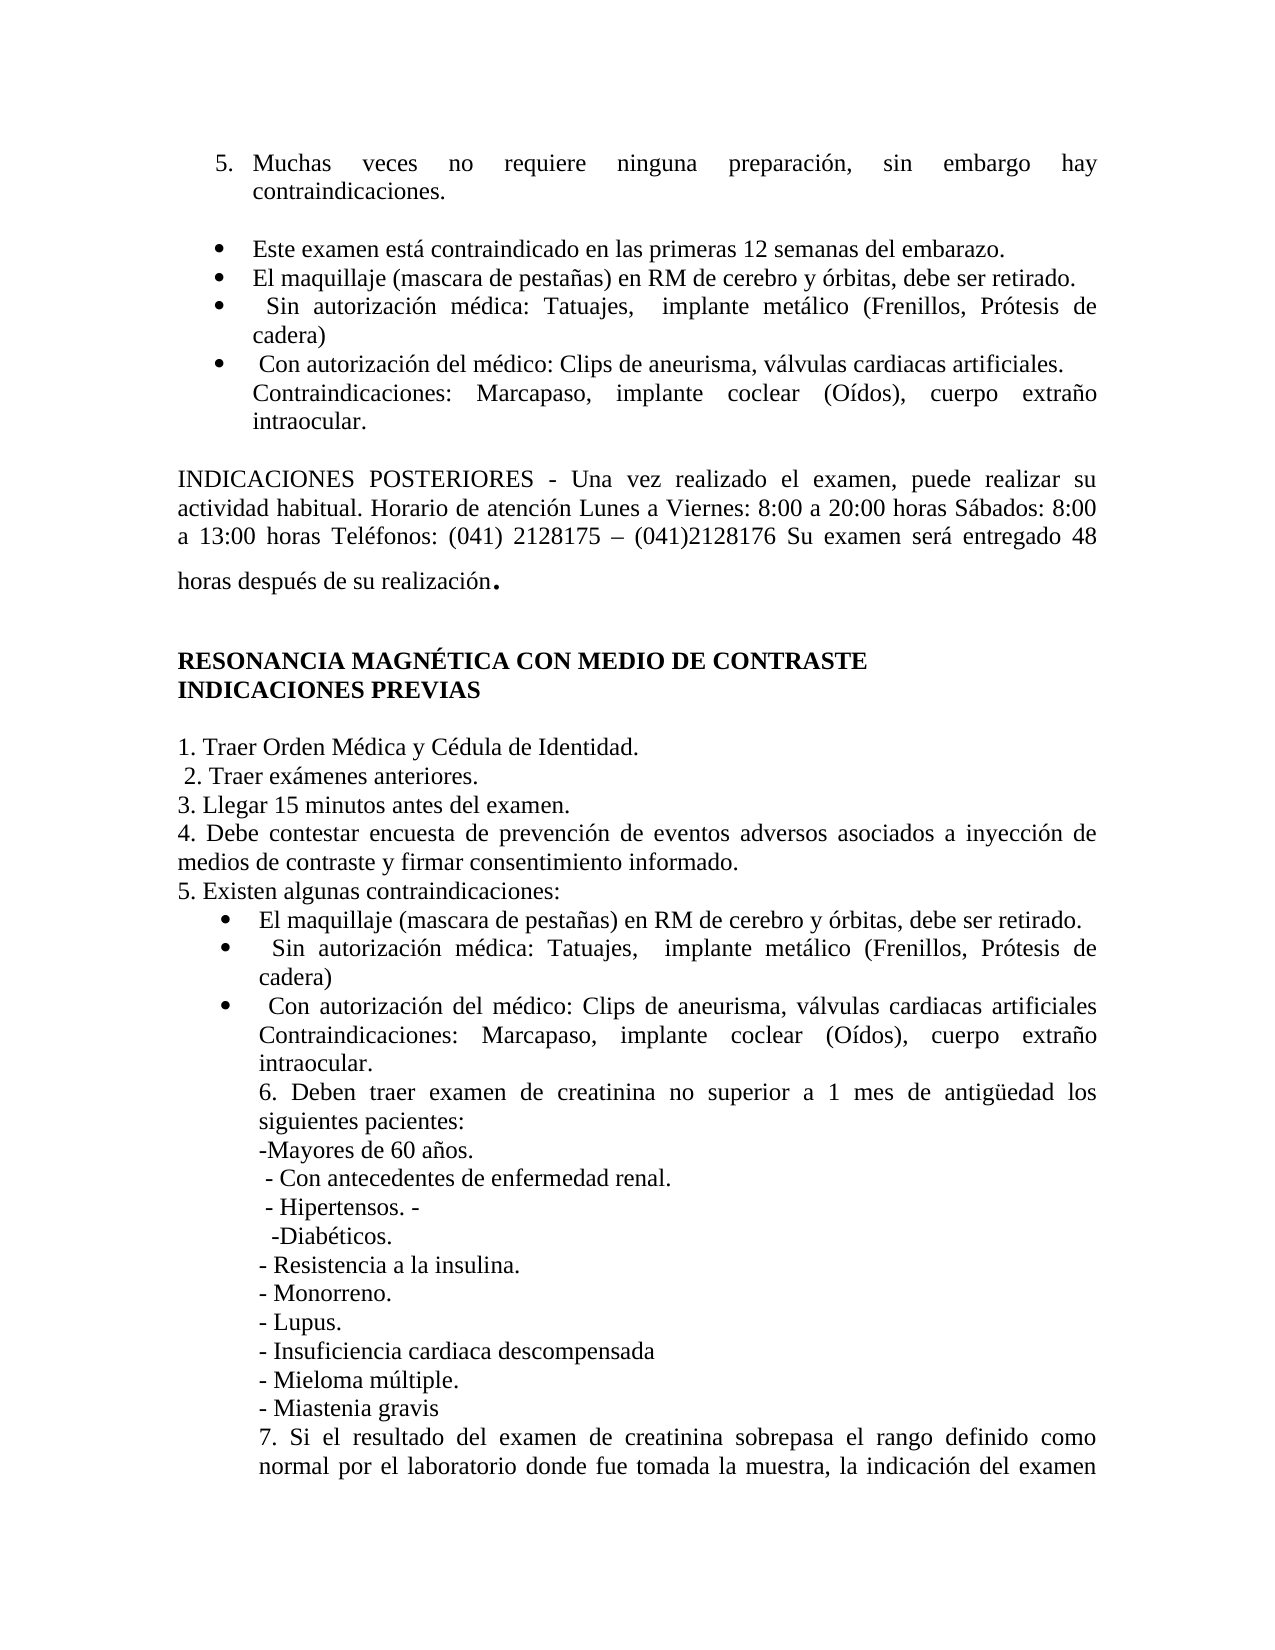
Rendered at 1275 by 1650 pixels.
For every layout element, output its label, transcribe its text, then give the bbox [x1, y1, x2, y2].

text INDICACIONES POSTERIORES - Una vez realizado el examen, puede realizar su actividad habitual. Horario de atención Lunes a Viernes: 8:00 a 20:00 horas Sábados: 8:00 a 13:00 horas Teléfonos: (041) 2128175 – (041)2128176 Su examen será entregado 48 horas después de su realización. [177, 464, 1098, 598]
text INDICACIONES PREVIAS [177, 675, 1098, 703]
list -Mayores de 60 años. [258, 1135, 1098, 1163]
list Sin autorización médica: Tatuajes, implante metálico (Frenillos, Prótesis de cadera) [215, 291, 1098, 349]
list - Hipertensos. - [258, 1192, 1098, 1221]
list Muchas veces no requiere ninguna preparación, sin embargo hay contraindicaciones. [215, 148, 1098, 205]
list - Miastenia gravis [258, 1393, 1098, 1422]
list - Resistencia a la insulina. [258, 1250, 1098, 1278]
text RESONANCIA MAGNÉTICA CON MEDIO DE CONTRASTE [177, 646, 1098, 675]
list - Con antecedentes de enfermedad renal. [258, 1163, 1098, 1192]
text 1. Traer Orden Médica y Cédula de Identidad. [177, 732, 1098, 761]
list Contraindicaciones: Marcapaso, implante coclear (Oídos), cuerpo extraño intraocular. [252, 378, 1098, 435]
list Con autorización del médico: Clips de aneurisma, válvulas cardiacas artificiales Contraindicaciones: Marcapaso, implante coclear (Oídos), cuerpo extraño intraocular. [221, 991, 1098, 1077]
text 2. Traer exámenes anteriores. [177, 761, 1098, 790]
list - Mieloma múltiple. [258, 1365, 1098, 1393]
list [258, 1422, 1098, 1480]
list - Lupus. [258, 1307, 1098, 1336]
list Este examen está contraindicado en las primeras 12 semanas del embarazo. [215, 234, 1098, 263]
list 6. Deben traer examen de creatinina no superior a 1 mes de antigüedad los siguientes pacientes: [258, 1077, 1098, 1135]
text 5. Existen algunas contraindicaciones: [177, 876, 1098, 905]
text 3. Llegar 15 minutos antes del examen. [177, 790, 1098, 818]
list - Insuficiencia cardiaca descompensada [258, 1336, 1098, 1365]
list El maquillaje (mascara de pestañas) en RM de cerebro y órbitas, debe ser retirado. [215, 263, 1098, 291]
list Con autorización del médico: Clips de aneurisma, válvulas cardiacas artificiales. [215, 349, 1098, 378]
list - Monorreno. [258, 1278, 1098, 1307]
list El maquillaje (mascara de pestañas) en RM de cerebro y órbitas, debe ser retirado. [221, 905, 1098, 933]
text 4. Debe contestar encuesta de prevención de eventos adversos asociados a inyección de medios de contraste y firmar consentimiento informado. [177, 818, 1098, 876]
list Sin autorización médica: Tatuajes, implante metálico (Frenillos, Prótesis de cadera) [221, 933, 1098, 991]
list -Diabéticos. [258, 1221, 1098, 1250]
